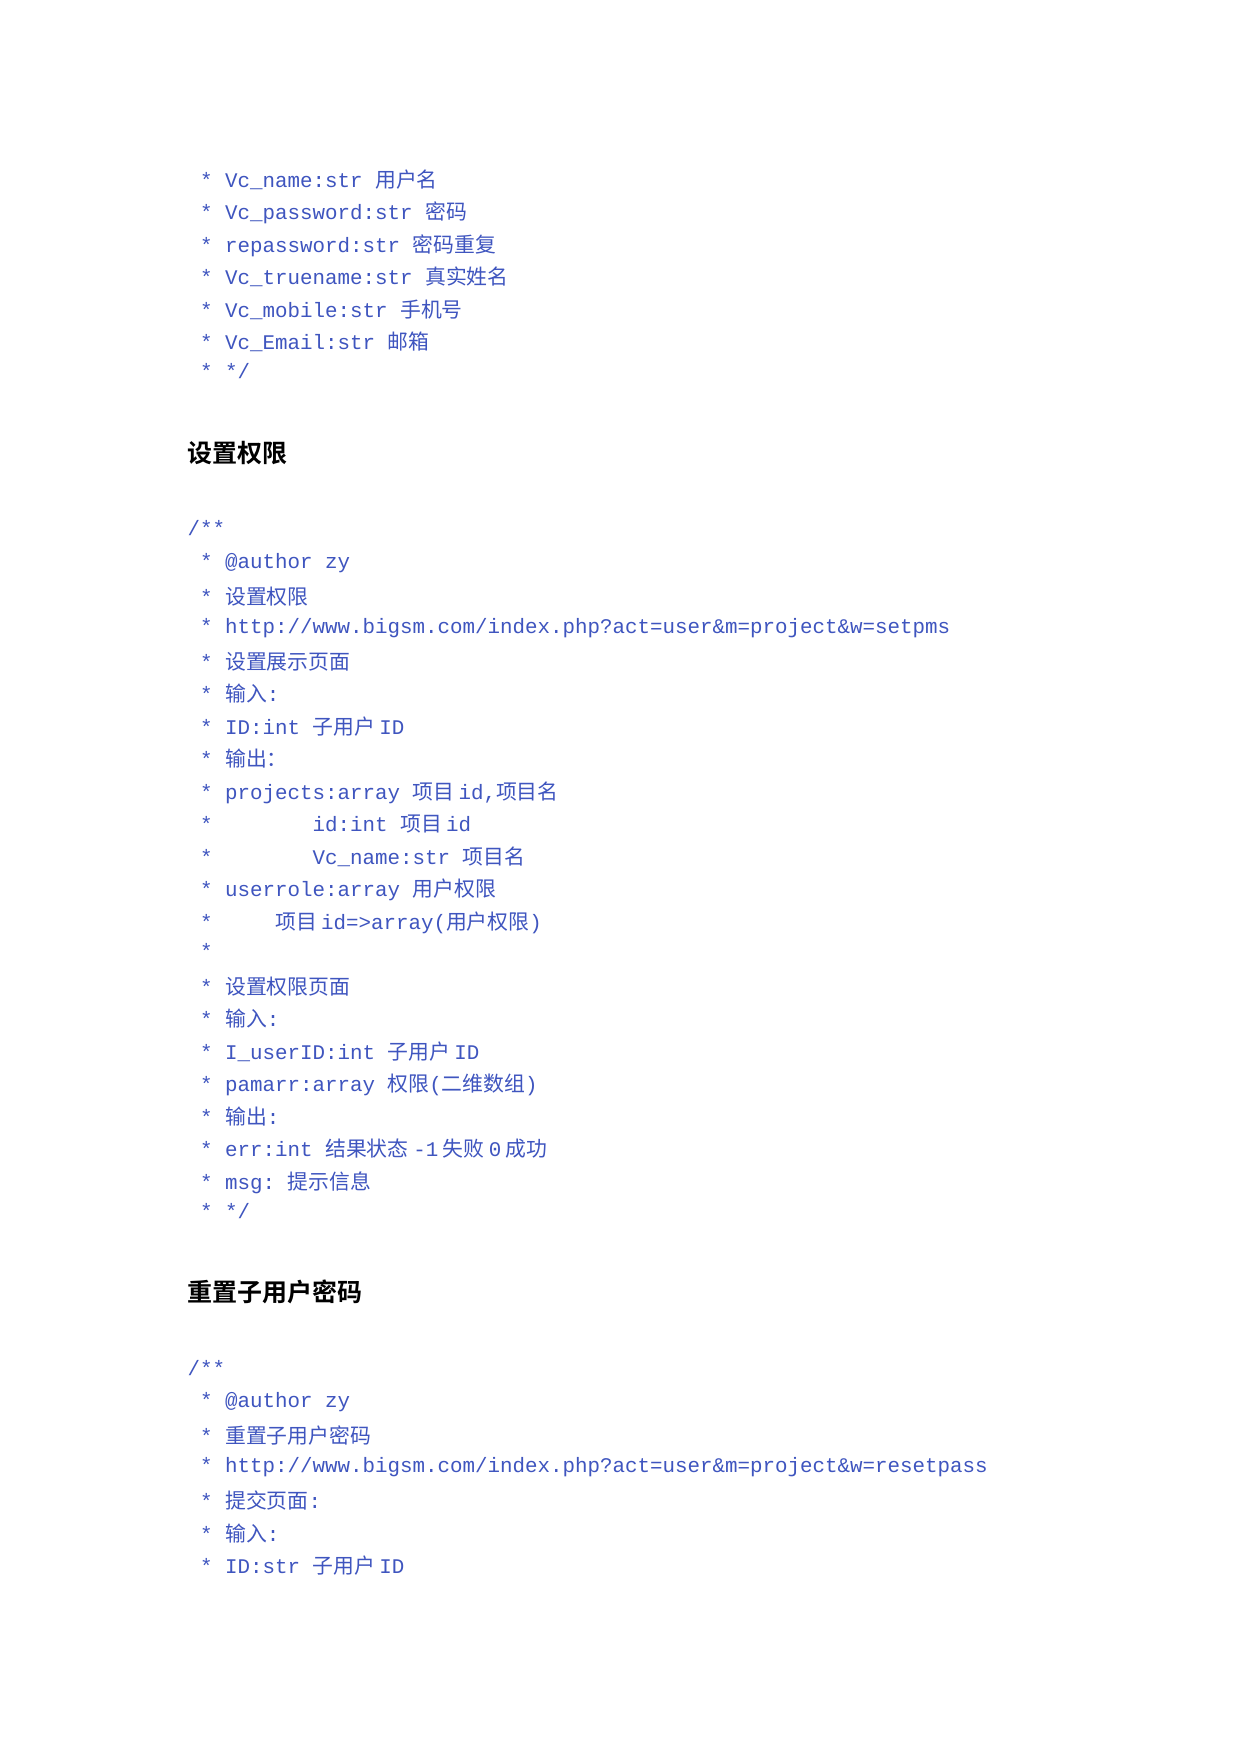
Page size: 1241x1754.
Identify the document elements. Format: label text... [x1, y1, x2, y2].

subtitle 重置子用户密码 [187, 1258, 1053, 1323]
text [187, 162, 1053, 389]
subtitle 设置权限 [187, 419, 1053, 484]
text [187, 1353, 1053, 1581]
text /** * @author zy * 设置权限 * http://www.bigsm.com/index.php?act=user&m=project&w=setpms * 设置展示页面 * 输入: * ID:int 子用户ID * 输出： * projects:array 项目id,项目名 * id:int 项目id * Vc_name:str 项目名 * userrole:array 用户权限 * 项目id=>array(用户权限) * * 设置权限页面 * 输入: * I_userID:int 子用户ID * pamarr:array 权限(二维数组) * 输出: * err:int 结果状态 -1失败 0成功 * msg: 提示信息 * */ [187, 514, 1053, 1229]
